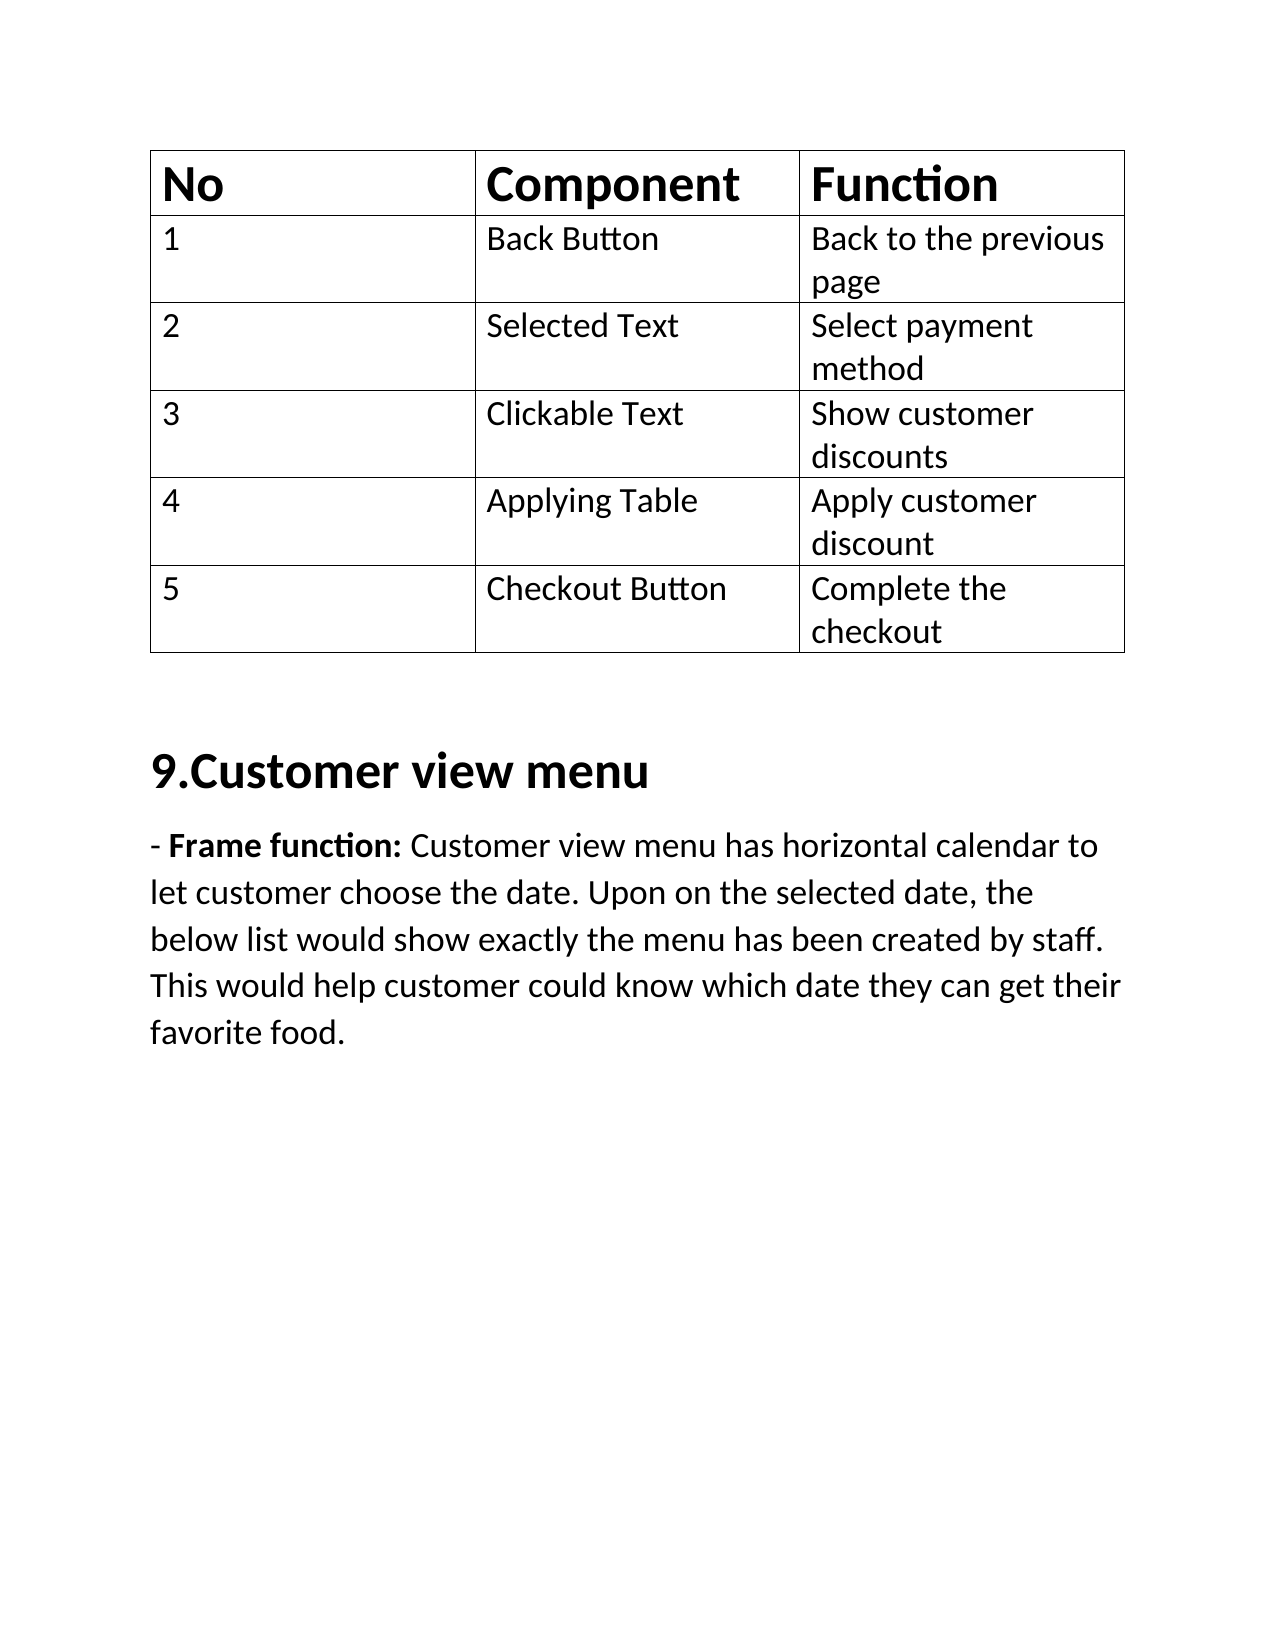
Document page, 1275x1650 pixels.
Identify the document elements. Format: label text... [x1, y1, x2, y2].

table_cell Clickable Text [476, 391, 799, 477]
table_header Function [800, 151, 1124, 214]
table_header Component [476, 151, 799, 214]
table_cell 1 [151, 216, 475, 302]
table_cell Select payment method [800, 303, 1124, 389]
table_cell 5 [151, 566, 475, 652]
table_cell Back to the previous page [800, 216, 1124, 302]
table_cell 3 [151, 391, 475, 477]
table_cell Show customer discounts [800, 391, 1124, 477]
table_cell Selected Text [476, 303, 799, 389]
table_cell 2 [151, 303, 475, 389]
table_cell Back Button [476, 216, 799, 302]
table_header No [151, 151, 475, 214]
text - Frame function: Customer view menu has horizontal calendar to let customer choose the date. Upon on the selected date, the below list would show exactly the menu has been created by staff. This would help customer could know which date they can get their favorite food. [150, 823, 1125, 1053]
table_cell Checkout Button [476, 566, 799, 652]
table_cell 4 [151, 478, 475, 564]
table_cell Apply customer discount [800, 478, 1124, 564]
table_cell Applying Table [476, 478, 799, 564]
text 9.Customer view menu [150, 738, 1125, 802]
table_cell Complete the checkout [800, 566, 1124, 652]
